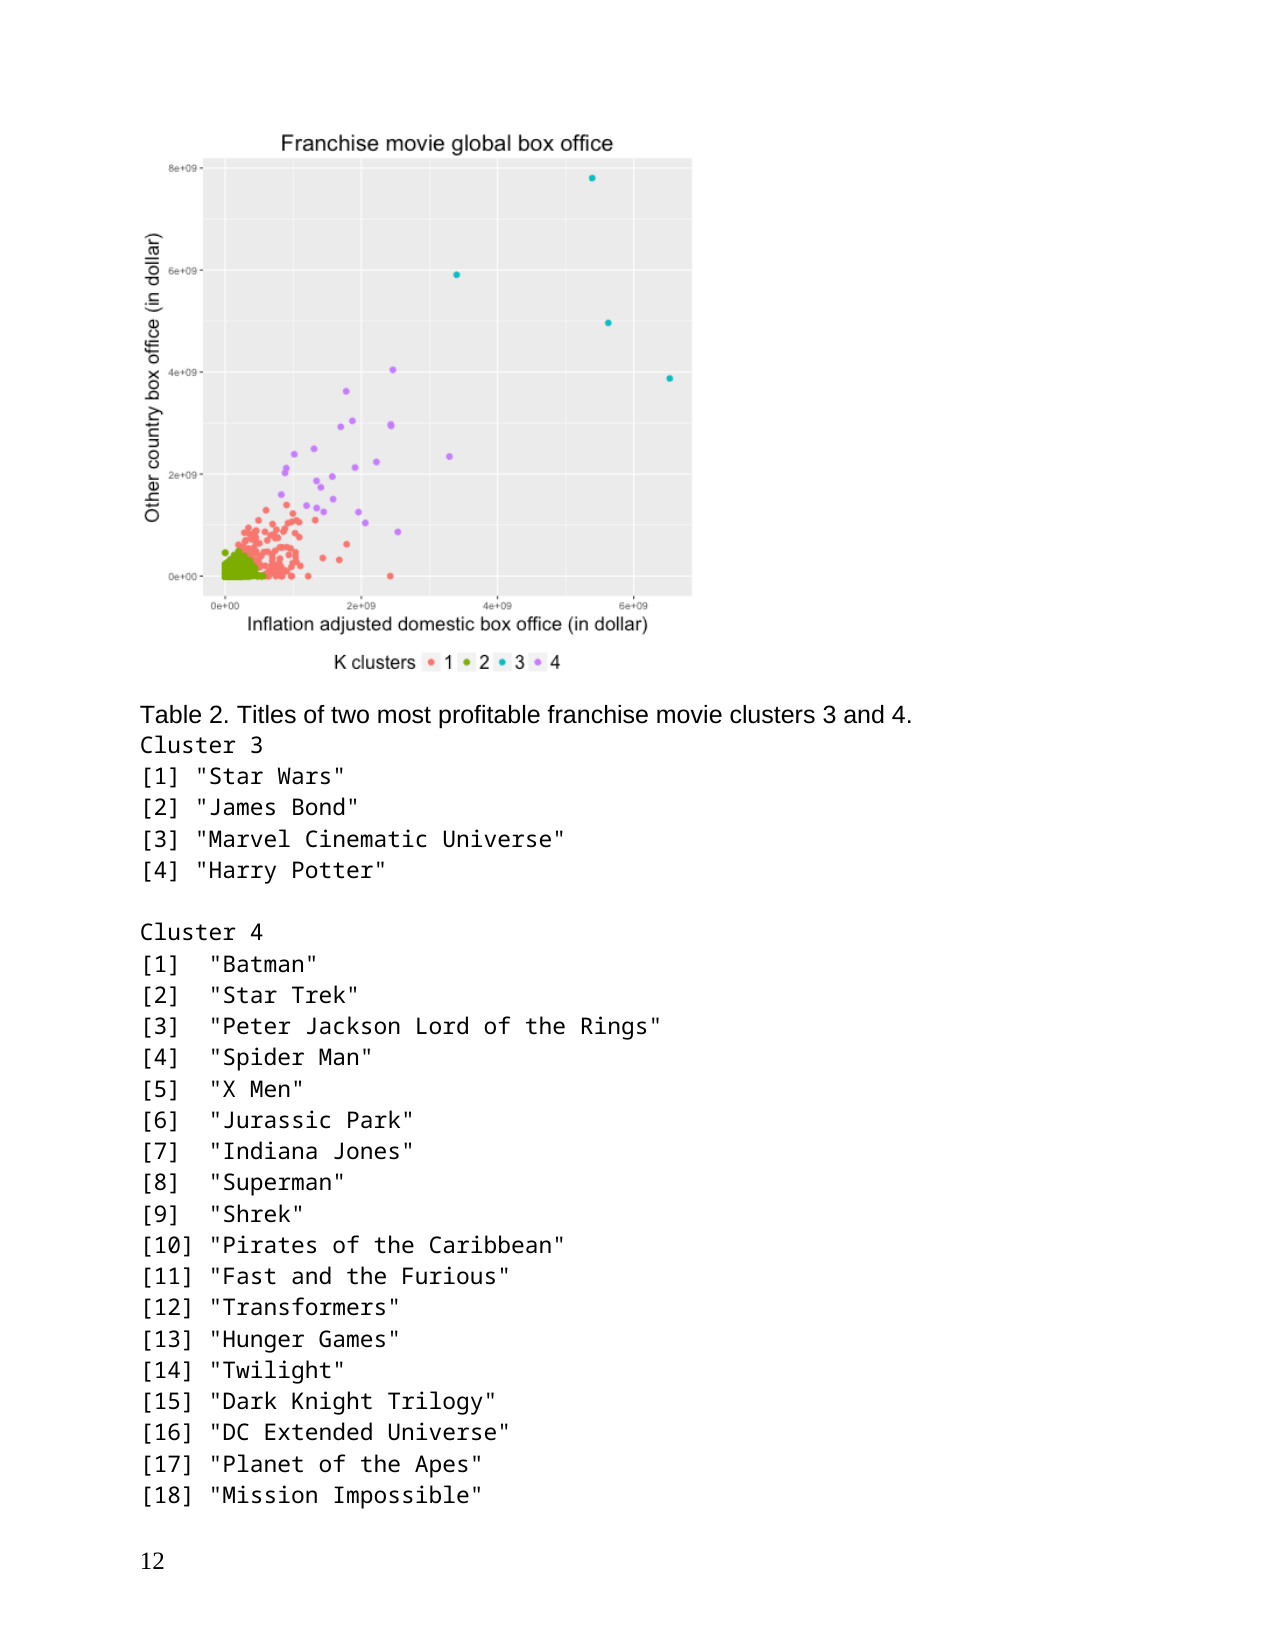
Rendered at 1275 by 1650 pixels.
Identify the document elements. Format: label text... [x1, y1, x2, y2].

text [3] "Peter Jackson Lord of the Rings" [139, 1010, 1136, 1041]
text [9] "Shrek" [139, 1198, 1136, 1229]
text [10] "Pirates of the Caribbean" [139, 1229, 1136, 1260]
text [1] "Batman" [139, 948, 1136, 979]
text [16] "DC Extended Universe" [139, 1416, 1136, 1448]
text [7] "Indiana Jones" [139, 1135, 1136, 1166]
text [13] "Hunger Games" [139, 1323, 1136, 1354]
text [8] "Superman" [139, 1166, 1136, 1198]
text [2] "James Bond" [139, 791, 1136, 823]
text [15] "Dark Knight Trilogy" [139, 1385, 1136, 1416]
picture [139, 132, 695, 676]
text [3] "Marvel Cinematic Universe" [139, 823, 1136, 854]
text Cluster 3 [139, 729, 1136, 760]
text [6] "Jurassic Park" [139, 1104, 1136, 1135]
text [4] "Harry Potter" [139, 854, 1136, 885]
text [1] "Star Wars" [139, 760, 1136, 791]
text [5] "X Men" [139, 1073, 1136, 1104]
text Cluster 4 [139, 916, 1136, 948]
text [11] "Fast and the Furious" [139, 1260, 1136, 1291]
text [18] "Mission Impossible" [139, 1479, 1136, 1510]
text [4] "Spider Man" [139, 1041, 1136, 1073]
text Table 2. Titles of two most profitable franchise movie clusters 3 and 4. [139, 700, 1136, 729]
text [12] "Transformers" [139, 1291, 1136, 1323]
text [17] "Planet of the Apes" [139, 1448, 1136, 1479]
text [2] "Star Trek" [139, 979, 1136, 1010]
text [14] "Twilight" [139, 1354, 1136, 1385]
